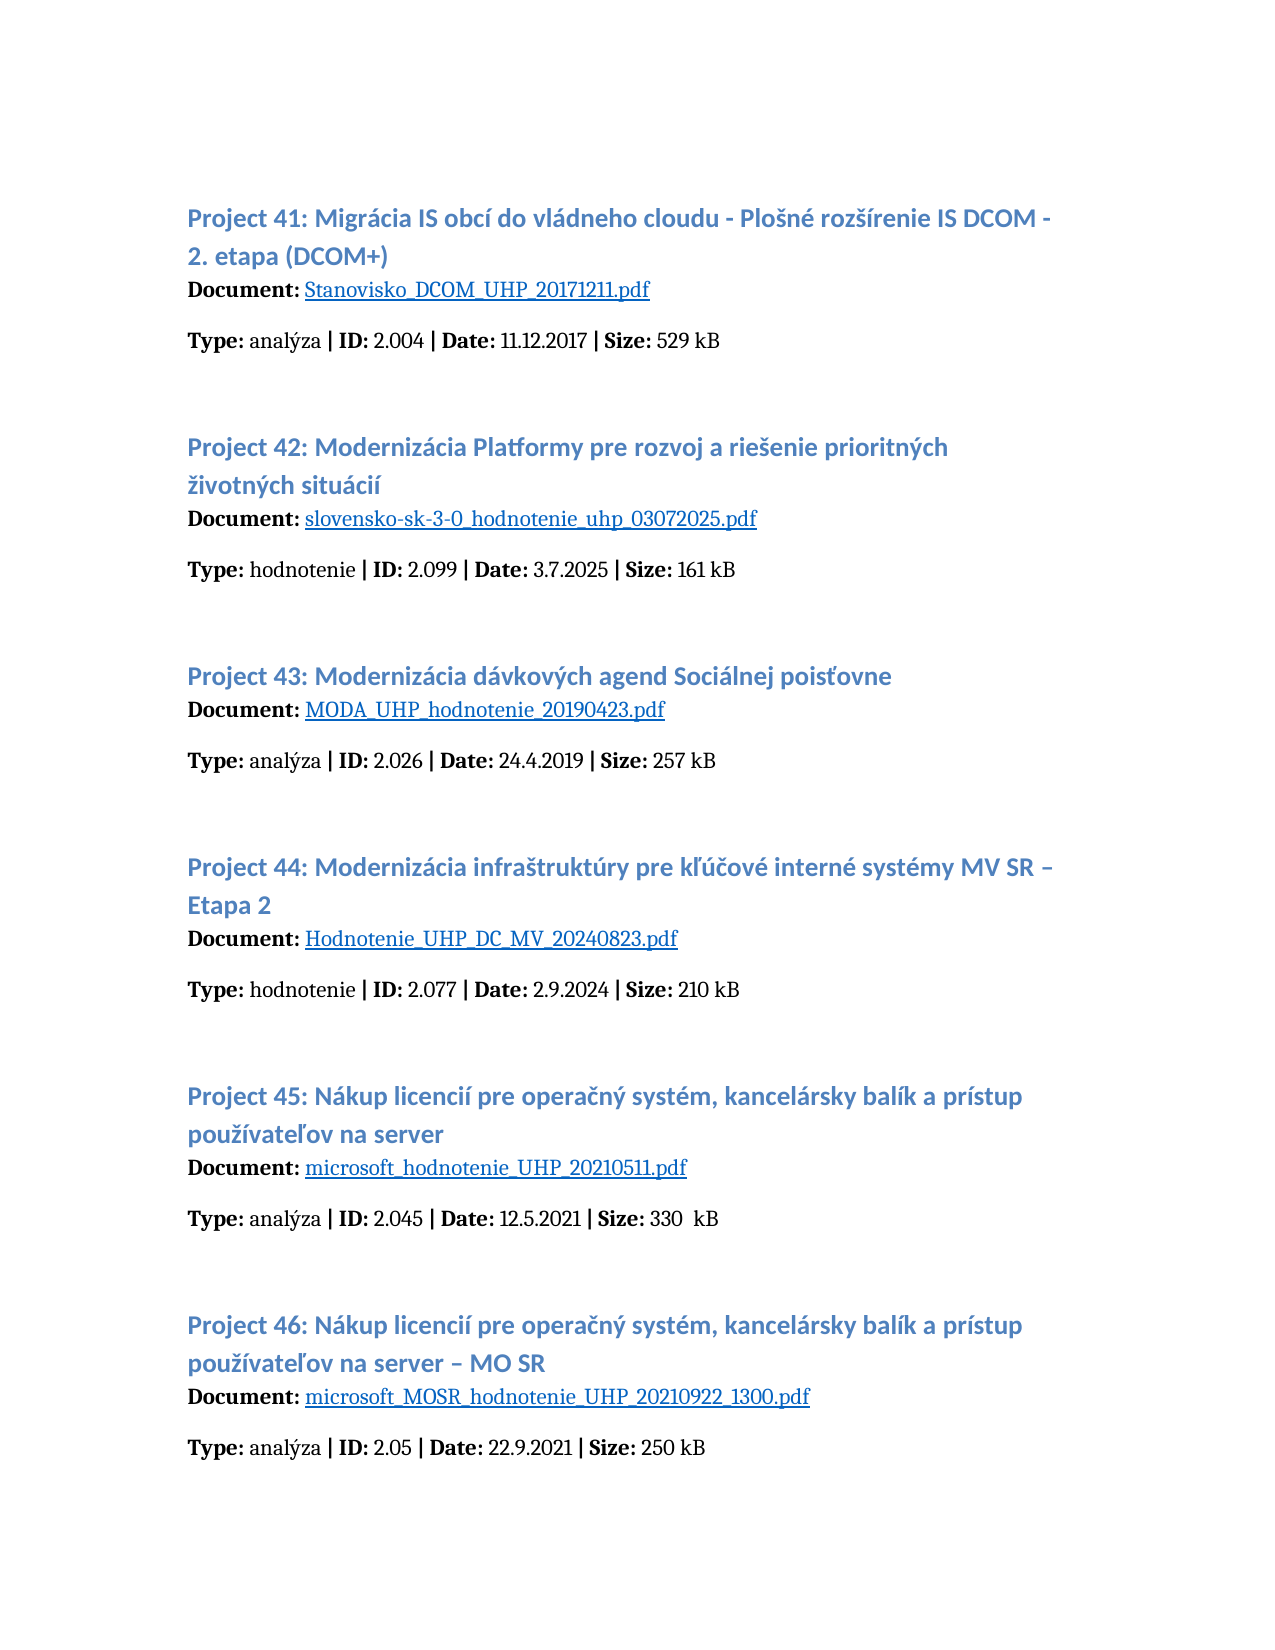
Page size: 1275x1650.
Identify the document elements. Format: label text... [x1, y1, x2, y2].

text Type: hodnotenie | ID: 2.099 | Date: 3.7.2025 | Size: 161 kB [187, 557, 1087, 583]
text Document: Hodnotenie_UHP_DC_MV_20240823.pdf [187, 926, 1087, 952]
subtitle Project 41: Migrácia IS obcí do vládneho cloudu - Plošné rozšírenie IS DCOM - 2. etapa (DCOM+) [187, 201, 1087, 272]
text Type: analýza | ID: 2.004 | Date: 11.12.2017 | Size: 529 kB [187, 328, 1087, 354]
text Type: analýza | ID: 2.05 | Date: 22.9.2021 | Size: 250 kB [187, 1435, 1087, 1461]
text Document: microsoft_MOSR_hodnotenie_UHP_20210922_1300.pdf [187, 1384, 1087, 1410]
subtitle Project 44: Modernizácia infraštruktúry pre kľúčové interné systémy MV SR – Etapa 2 [187, 850, 1087, 921]
subtitle Project 43: Modernizácia dávkových agend Sociálnej poisťovne [187, 659, 1087, 692]
subtitle Project 46: Nákup licencií pre operačný systém, kancelársky balík a prístup používateľov na server – MO SR [187, 1308, 1087, 1379]
text Type: analýza | ID: 2.026 | Date: 24.4.2019 | Size: 257 kB [187, 748, 1087, 774]
text Type: analýza | ID: 2.045 | Date: 12.5.2021 | Size: 330 kB [187, 1206, 1087, 1232]
text Document: slovensko-sk-3-0_hodnotenie_uhp_03072025.pdf [187, 506, 1087, 532]
text Type: hodnotenie | ID: 2.077 | Date: 2.9.2024 | Size: 210 kB [187, 977, 1087, 1003]
subtitle Project 42: Modernizácia Platformy pre rozvoj a riešenie prioritných životných situácií [187, 430, 1087, 501]
text Document: Stanovisko_DCOM_UHP_20171211.pdf [187, 277, 1087, 303]
subtitle Project 45: Nákup licencií pre operačný systém, kancelársky balík a prístup používateľov na server [187, 1079, 1087, 1150]
text Document: microsoft_hodnotenie_UHP_20210511.pdf [187, 1155, 1087, 1181]
text Document: MODA_UHP_hodnotenie_20190423.pdf [187, 697, 1087, 723]
